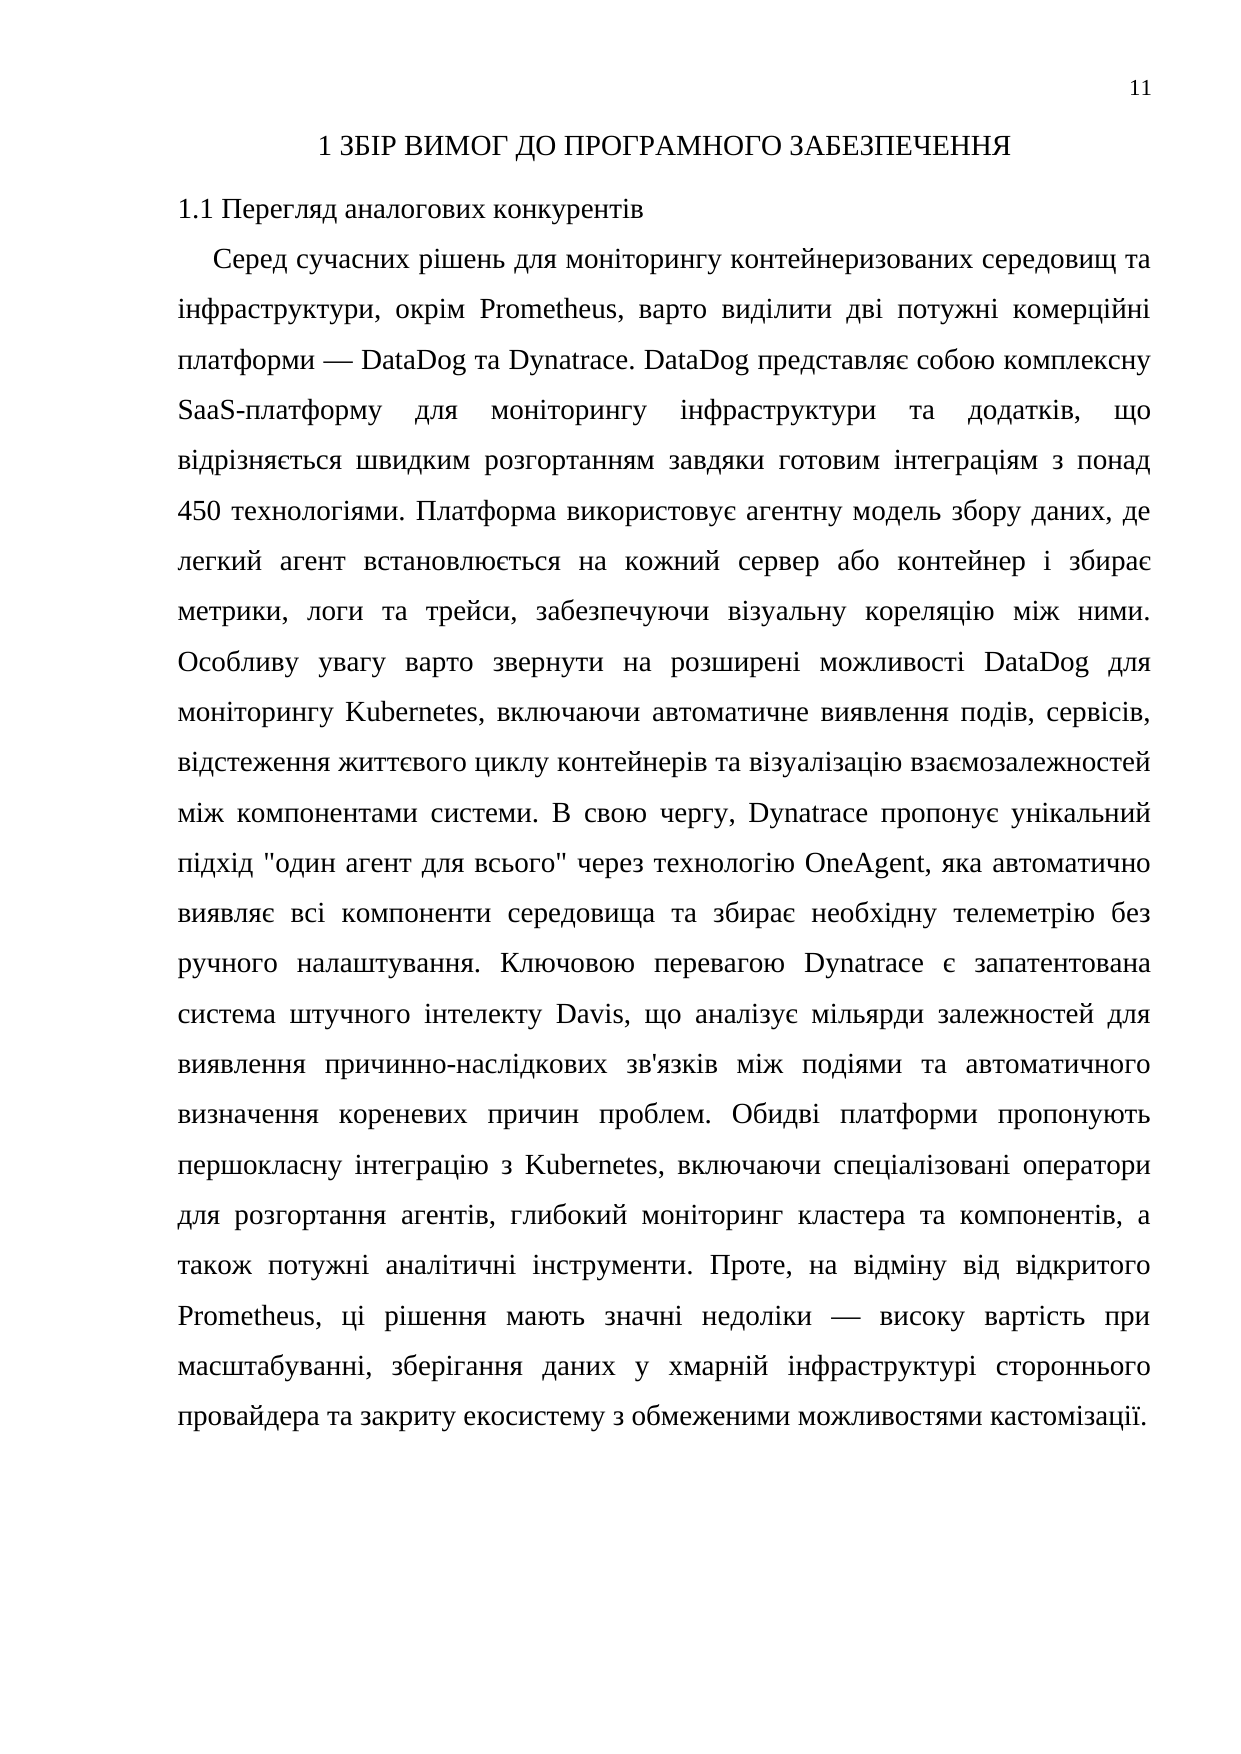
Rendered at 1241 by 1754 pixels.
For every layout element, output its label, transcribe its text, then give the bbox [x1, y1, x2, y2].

text Серед сучасних рішень для моніторингу контейнеризованих середовищ та інфраструктури, окрім Prometheus, варто виділити дві потужні комерційні платформи — DataDog та Dynatrace. DataDog представляє собою комплексну SaaS-платформу для моніторингу інфраструктури та додатків, що відрізняється швидким розгортанням завдяки готовим інтеграціям з понад 450 технологіями. Платформа використовує агентну модель збору даних, де легкий агент встановлюється на кожний сервер або контейнер і збирає метрики, логи та трейси, забезпечуючи візуальну кореляцію між ними. Особливу увагу варто звернути на розширені можливості DataDog для моніторингу Kubernetes, включаючи автоматичне виявлення подів, сервісів, відстеження життєвого циклу контейнерів та візуалізацію взаємозалежностей між компонентами системи. В свою чергу, Dynatrace пропонує унікальний підхід "один агент для всього" через технологію OneAgent, яка автоматично виявляє всі компоненти середовища та збирає необхідну телеметрію без ручного налаштування. Ключовою перевагою Dynatrace є запатентована система штучного інтелекту Davis, що аналізує мільярди залежностей для виявлення причинно-наслідкових зв'язків між подіями та автоматичного визначення кореневих причин проблем. Обидві платформи пропонують першокласну інтеграцію з Kubernetes, включаючи спеціалізовані оператори для розгортання агентів, глибокий моніторинг кластера та компонентів, а також потужні аналітичні інструменти. Проте, на відміну від відкритого Prometheus, ці рішення мають значні недоліки — високу вартість при масштабуванні, зберігання даних у хмарній інфраструктурі стороннього провайдера та закриту екосистему з обмеженими можливостями кастомізації. [177, 241, 1152, 1432]
subtitle 1.1 Перегляд аналогових конкурентів [177, 191, 1152, 224]
subtitle 1 ЗБІР ВИМОГ ДО ПРОГРАМНОГО ЗАБЕЗПЕЧЕННЯ [177, 128, 1152, 162]
